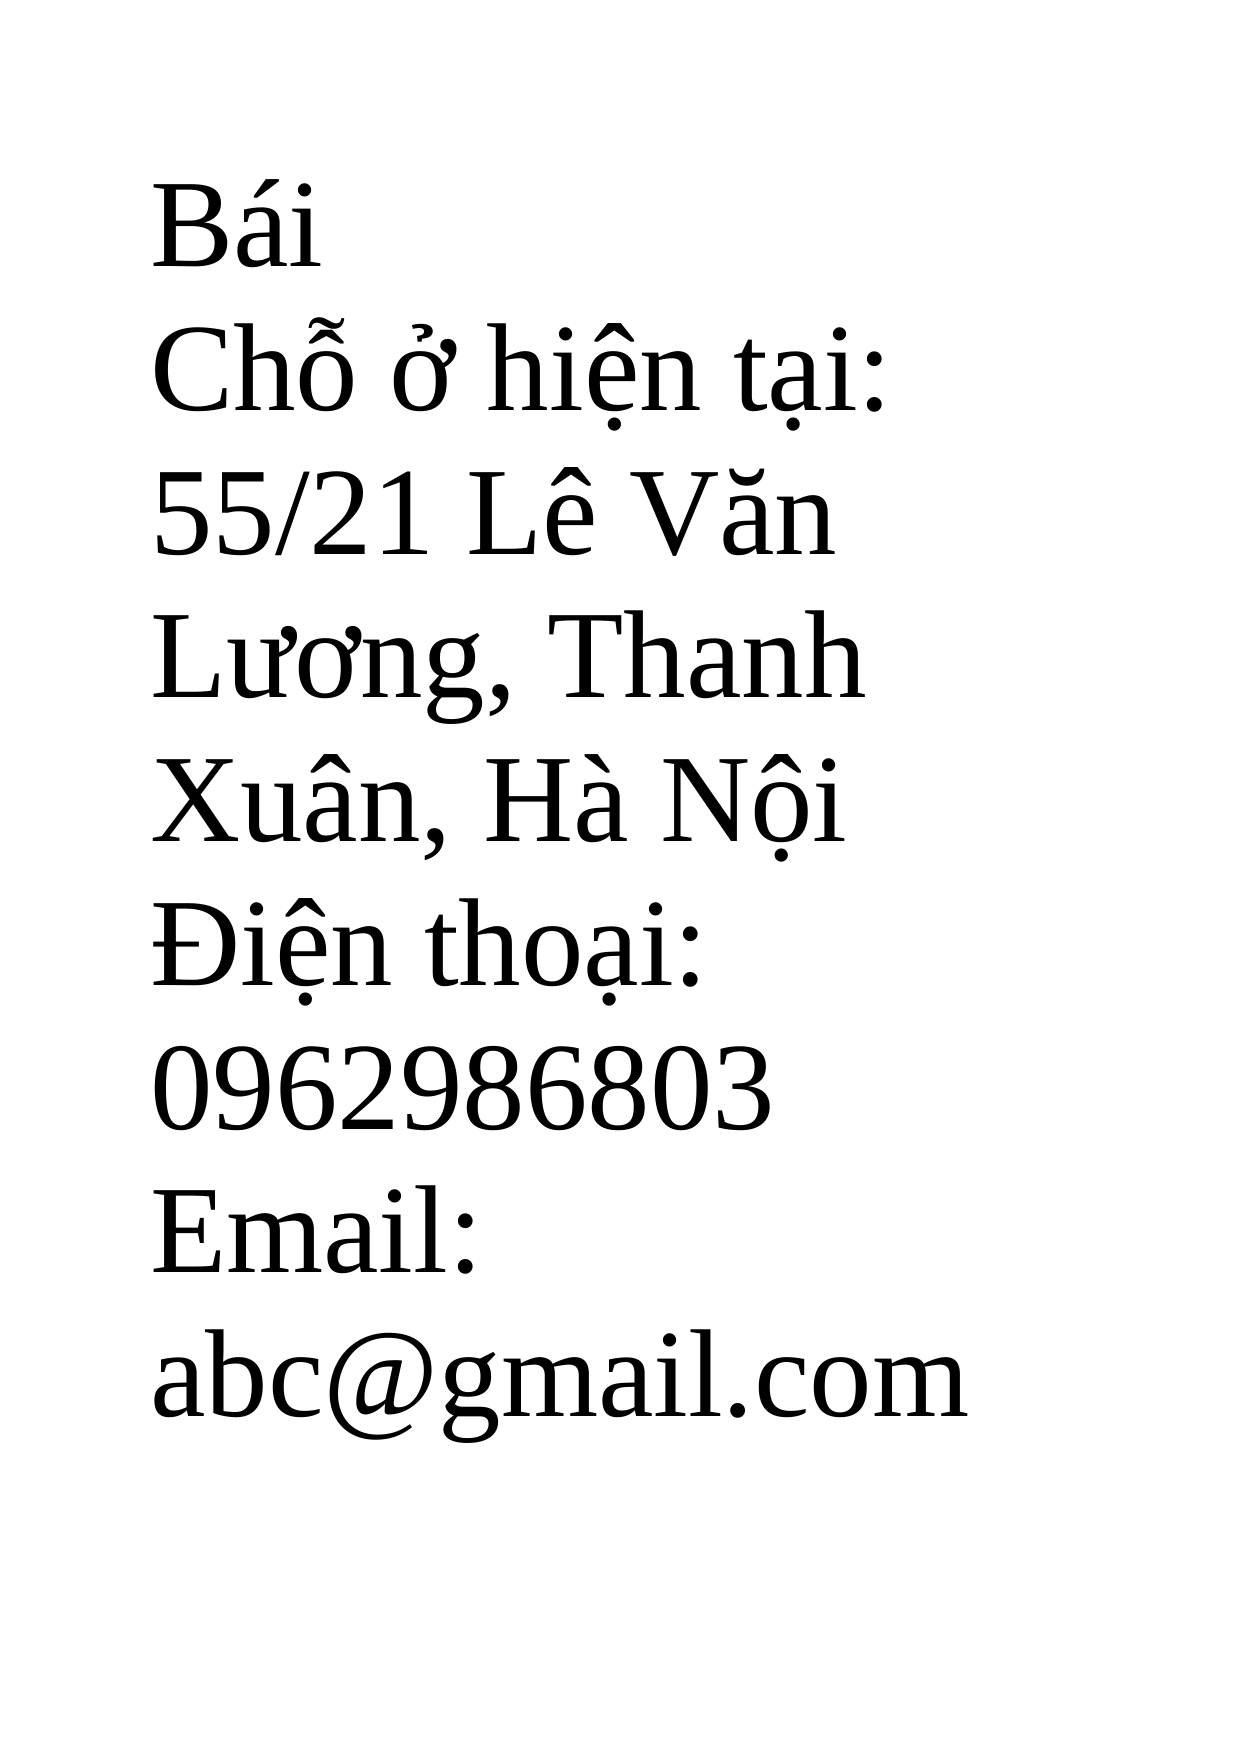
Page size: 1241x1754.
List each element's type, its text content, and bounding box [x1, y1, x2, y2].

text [150, 150, 1090, 869]
text Điện thoại: 0962986803 Email: abc@gmail.com [150, 869, 1090, 1444]
